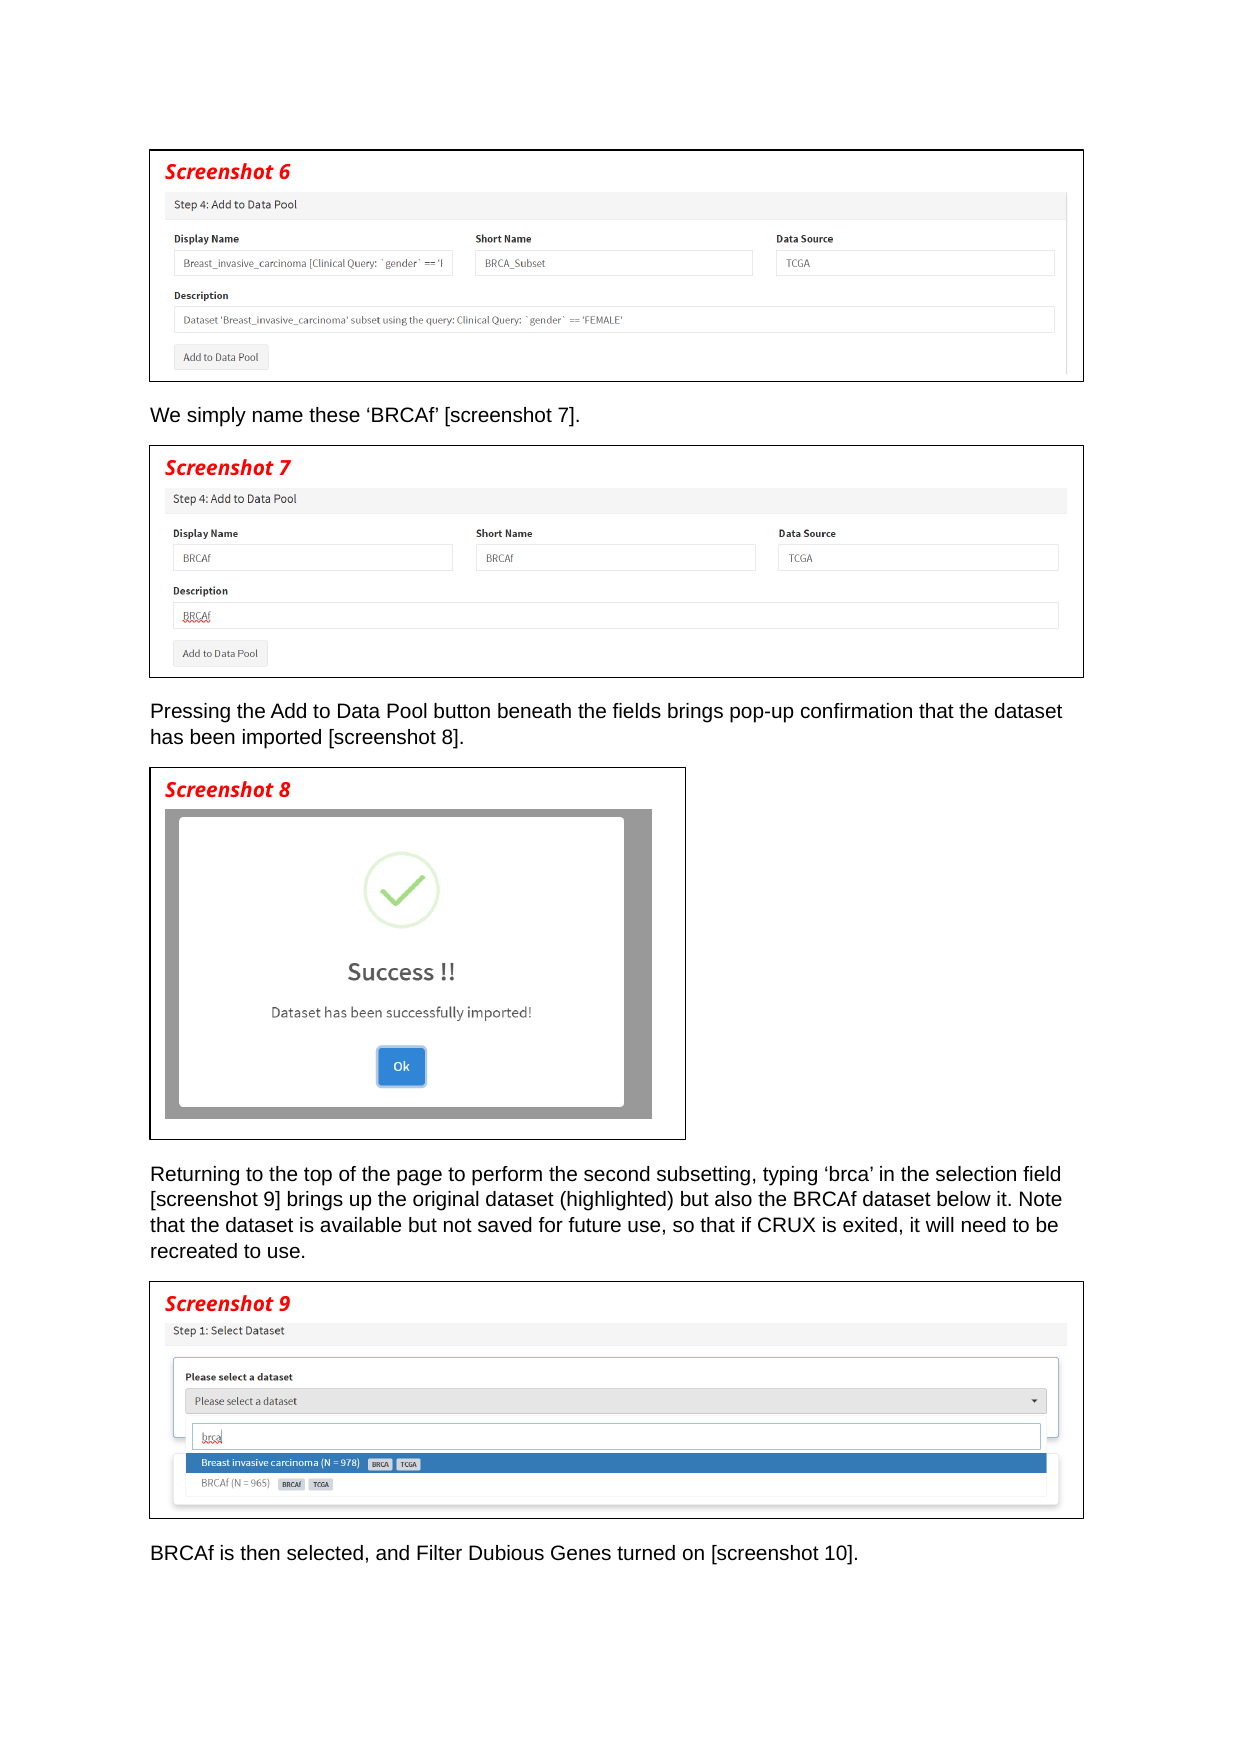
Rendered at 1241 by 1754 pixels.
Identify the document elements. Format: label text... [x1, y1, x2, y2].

picture [165, 488, 1068, 670]
picture [165, 192, 1068, 374]
picture [165, 809, 652, 1119]
text We simply name these ‘BRCAf’ [screenshot 7]. [150, 403, 1090, 427]
text Returning to the top of the page to perform the second subsetting, typing ‘brca’ in the selection field [screenshot 9] brings up the original dataset (highlighted) but also the BRCAf dataset below it. Note that the dataset is available but not saved for future use, so that if CRUX is exited, it will need to be recreated to use. [150, 1161, 1090, 1263]
text BRCAf is then selected, and Filter Dubious Genes turned on [screenshot 10]. [150, 1541, 1090, 1565]
picture [165, 1323, 1068, 1512]
text Pressing the Add to Data Pool button beneath the fields brings pop-up confirmation that the dataset has been imported [screenshot 8]. [150, 699, 1090, 749]
